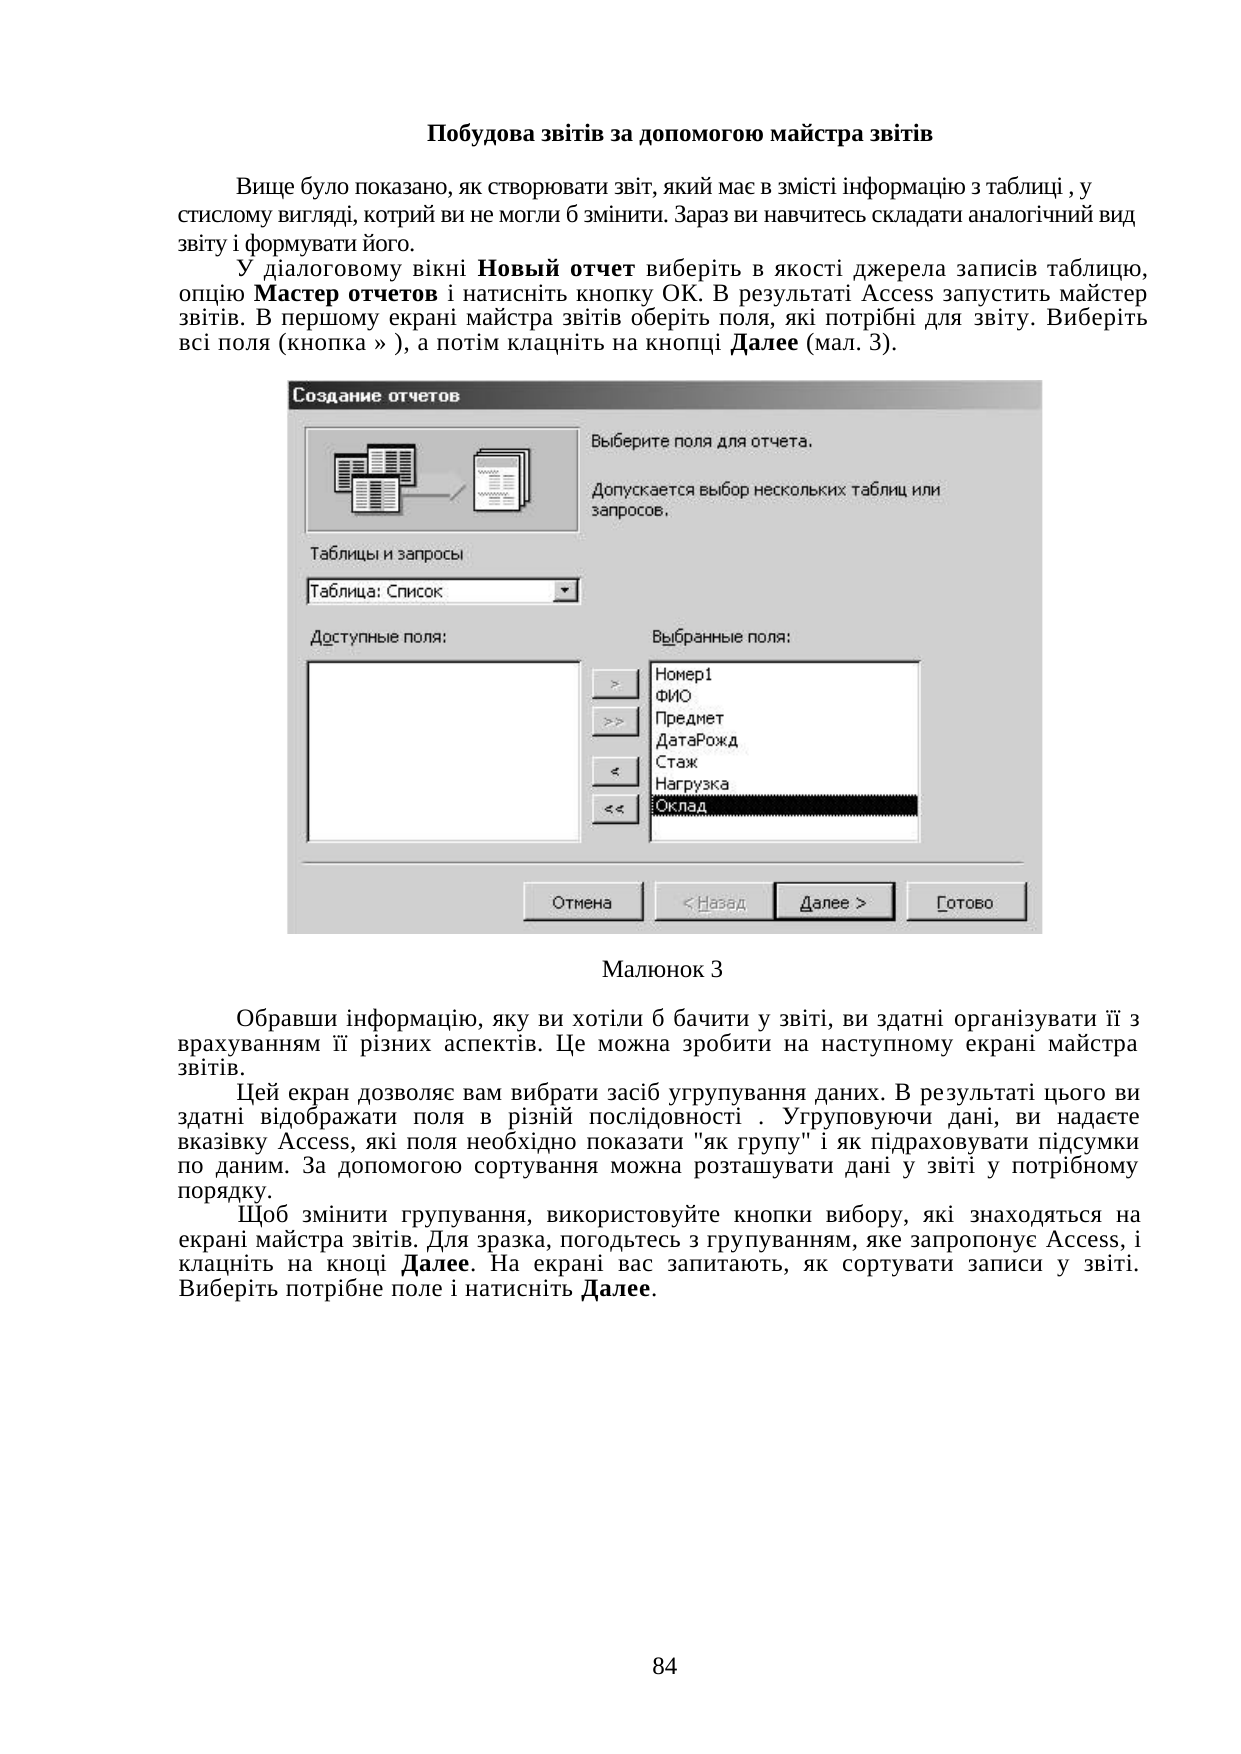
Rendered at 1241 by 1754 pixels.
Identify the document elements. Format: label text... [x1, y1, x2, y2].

text Вище було показано, як створювати звіт, який має в змісті інформацію з таблиці , у стислому вигляді, котрий ви не могли б змінити. Зараз ви навчитесь складати аналогічний вид звіту і формувати його. [177, 171, 1152, 257]
text Щоб змінити групування, використовуйте кнопки вибору, які знаходяться на екрані майстра звітів. Для зразка, погодьтесь з групуванням, яке запропонує Access, і клацніть на кноці Далее. На екрані вас запитають, як сортувати записи у звіті. Виберіть потрібне поле і натисніть Далее. [178, 1203, 1141, 1301]
text У діалоговому вікні Новый отчет виберіть в якості джерела записів таблицю, опцію Мастер отчетов і натисніть кнопку ОК. В результаті Access запустить майстер звітів. В першому екрані майстра звітів оберіть поля, які потрібні для звіту. Виберіть всі поля (кнопка » ), а потім клацніть на кнопці Далее (мал. 3). [179, 257, 1148, 355]
picture [286, 380, 1043, 934]
text Побудова звітів за допомогою майстра звітів [208, 118, 1152, 147]
text Цей екран дозволяє вам вибрати засіб угрупування даних. В результаті цього ви здатні відображати поля в різній послідовності . Угруповуючи дані, ви надаєте вказівку Access, які поля необхідно показати "як групу" і як підраховувати підсумки по даним. За допомогою сортування можна розташувати дані у звіті у потрібному порядку. [177, 1081, 1140, 1203]
text Обравши інформацію, яку ви хотіли б бачити у звіті, ви здатні організувати її з врахуванням її різних аспектів. Це можна зробити на наступному екрані майстра звітів. [177, 1007, 1140, 1081]
text Малюнок 3 [177, 958, 1147, 983]
